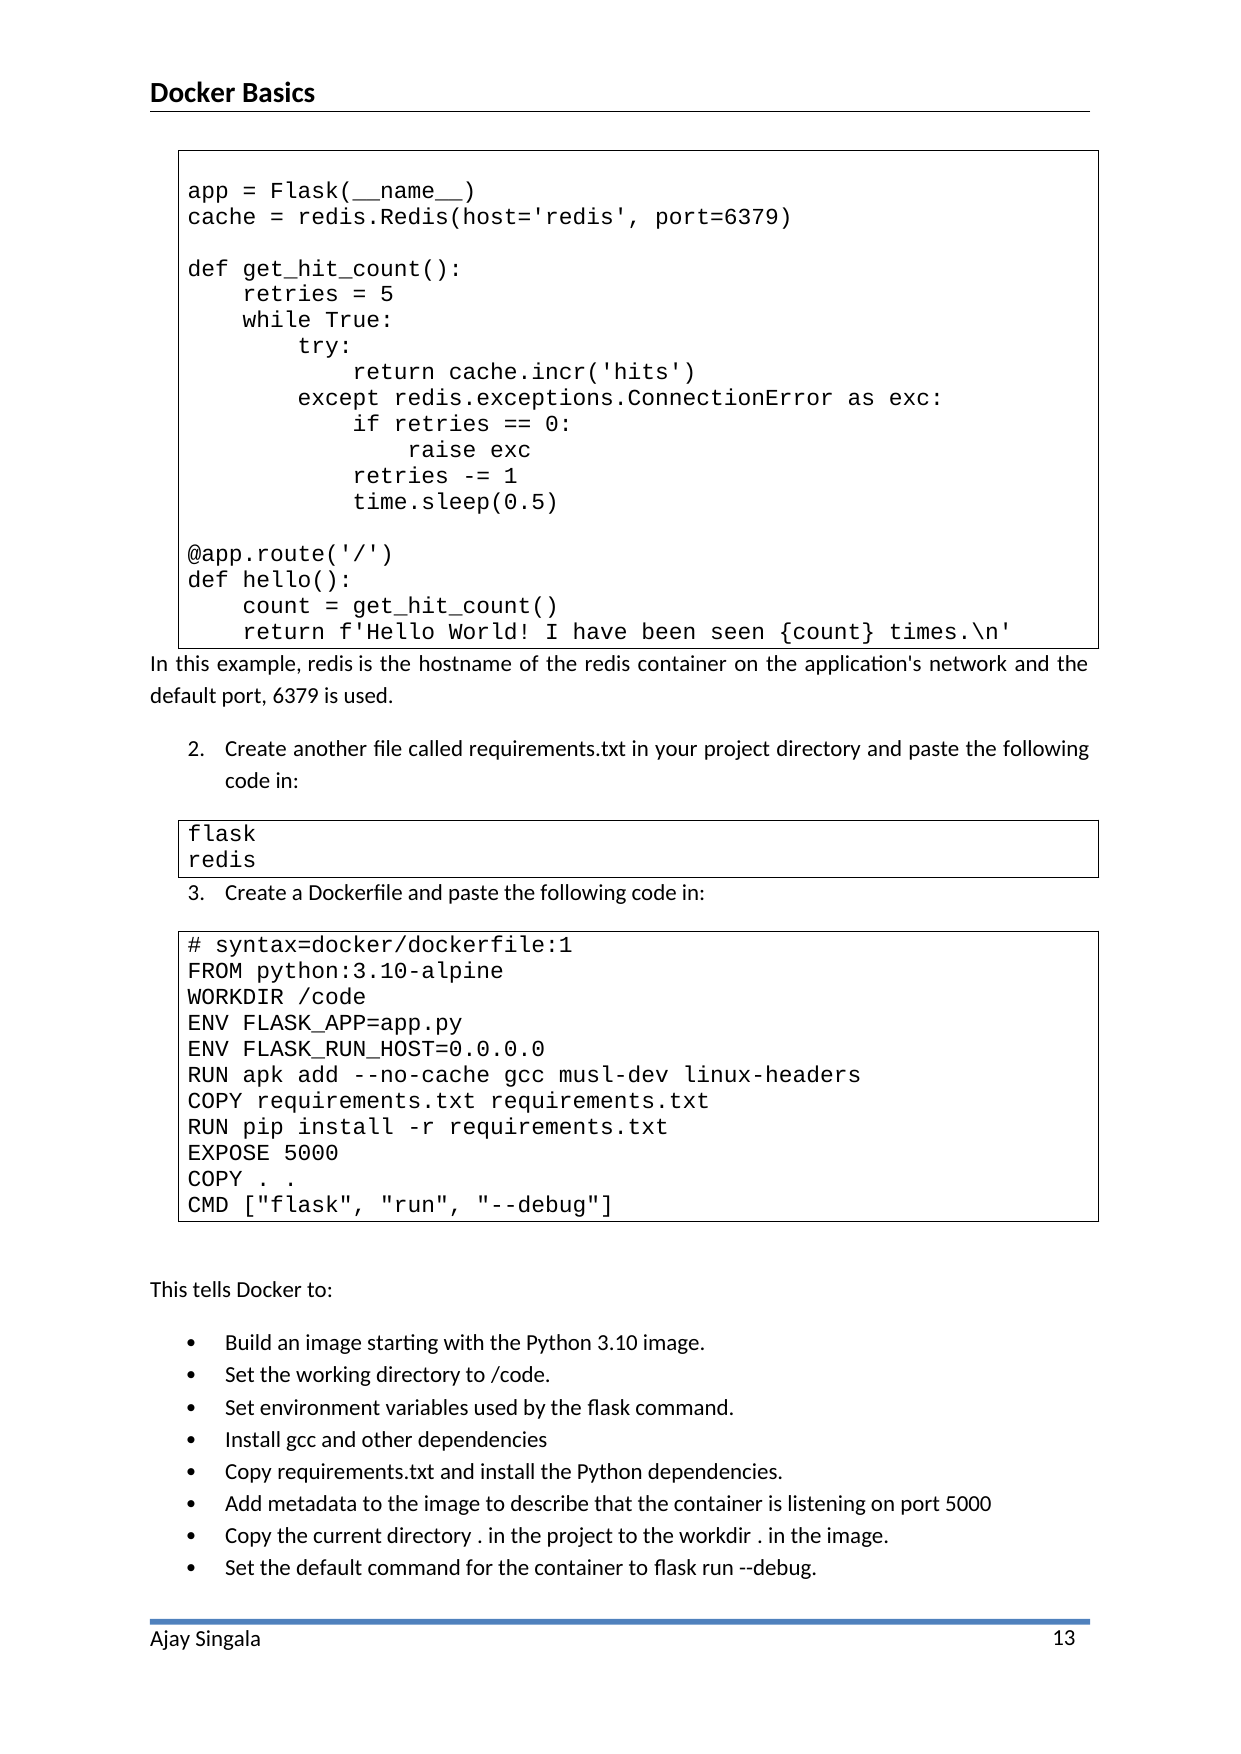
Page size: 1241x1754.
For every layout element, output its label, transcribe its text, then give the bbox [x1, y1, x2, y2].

text @app.route('/') [179, 539, 1098, 565]
list Create another file called requirements.txt in your project directory and paste the following code in: [187, 734, 1090, 794]
text raise exc [179, 435, 1098, 461]
text if retries == 0: [179, 409, 1098, 435]
text return cache.incr('hits') [179, 357, 1098, 383]
text RUN apk add --no-cache gcc musl-dev linux-headers [179, 1060, 1098, 1086]
text time.sleep(0.5) [179, 487, 1098, 516]
list Build an image starting with the Python 3.10 image. [187, 1328, 1090, 1356]
text retries = 5 [179, 280, 1098, 306]
list Copy the current directory . in the project to the workdir . in the image. [187, 1521, 1090, 1549]
text COPY . . [179, 1164, 1098, 1190]
text app = Flask(__name__) [179, 176, 1098, 202]
text ENV FLASK_RUN_HOST=0.0.0.0 [179, 1034, 1098, 1060]
text retries -= 1 [179, 461, 1098, 487]
text COPY requirements.txt requirements.txt [179, 1086, 1098, 1112]
text def get_hit_count(): [179, 254, 1098, 280]
list Create a Dockerfile and paste the following code in: [187, 878, 1090, 906]
text CMD ["flask", "run", "--debug"] [179, 1190, 1098, 1221]
text try: [179, 332, 1098, 357]
text redis [179, 845, 1098, 877]
text WORKDIR /code [179, 982, 1098, 1008]
text except redis.exceptions.ConnectionError as exc: [179, 383, 1098, 409]
list Add metadata to the image to describe that the container is listening on port 5000 [187, 1489, 1090, 1517]
text # syntax=docker/dockerfile:1 [179, 932, 1098, 957]
list Set the default command for the container to flask run --debug. [187, 1553, 1090, 1582]
list Copy requirements.txt and install the Python dependencies. [187, 1457, 1090, 1485]
text This tells Docker to: [150, 1275, 1090, 1303]
text In this example, redis is the hostname of the redis container on the application's network and the default port, 6379 is used. [150, 649, 1090, 709]
text ENV FLASK_APP=app.py [179, 1008, 1098, 1034]
list Install gcc and other dependencies [187, 1425, 1090, 1453]
text def hello(): [179, 565, 1098, 591]
text while True: [179, 306, 1098, 332]
text cache = redis.Redis(host='redis', port=6379) [179, 202, 1098, 231]
text EXPOSE 5000 [179, 1138, 1098, 1164]
list Set the working directory to /code. [187, 1360, 1090, 1388]
text RUN pip install -r requirements.txt [179, 1112, 1098, 1138]
text FROM python:3.10-alpine [179, 957, 1098, 982]
text flask [179, 821, 1098, 845]
text count = get_hit_count() [179, 591, 1098, 617]
text return f'Hello World! I have been seen {count} times.\n' [179, 617, 1098, 648]
list Set environment variables used by the flask command. [187, 1393, 1090, 1421]
